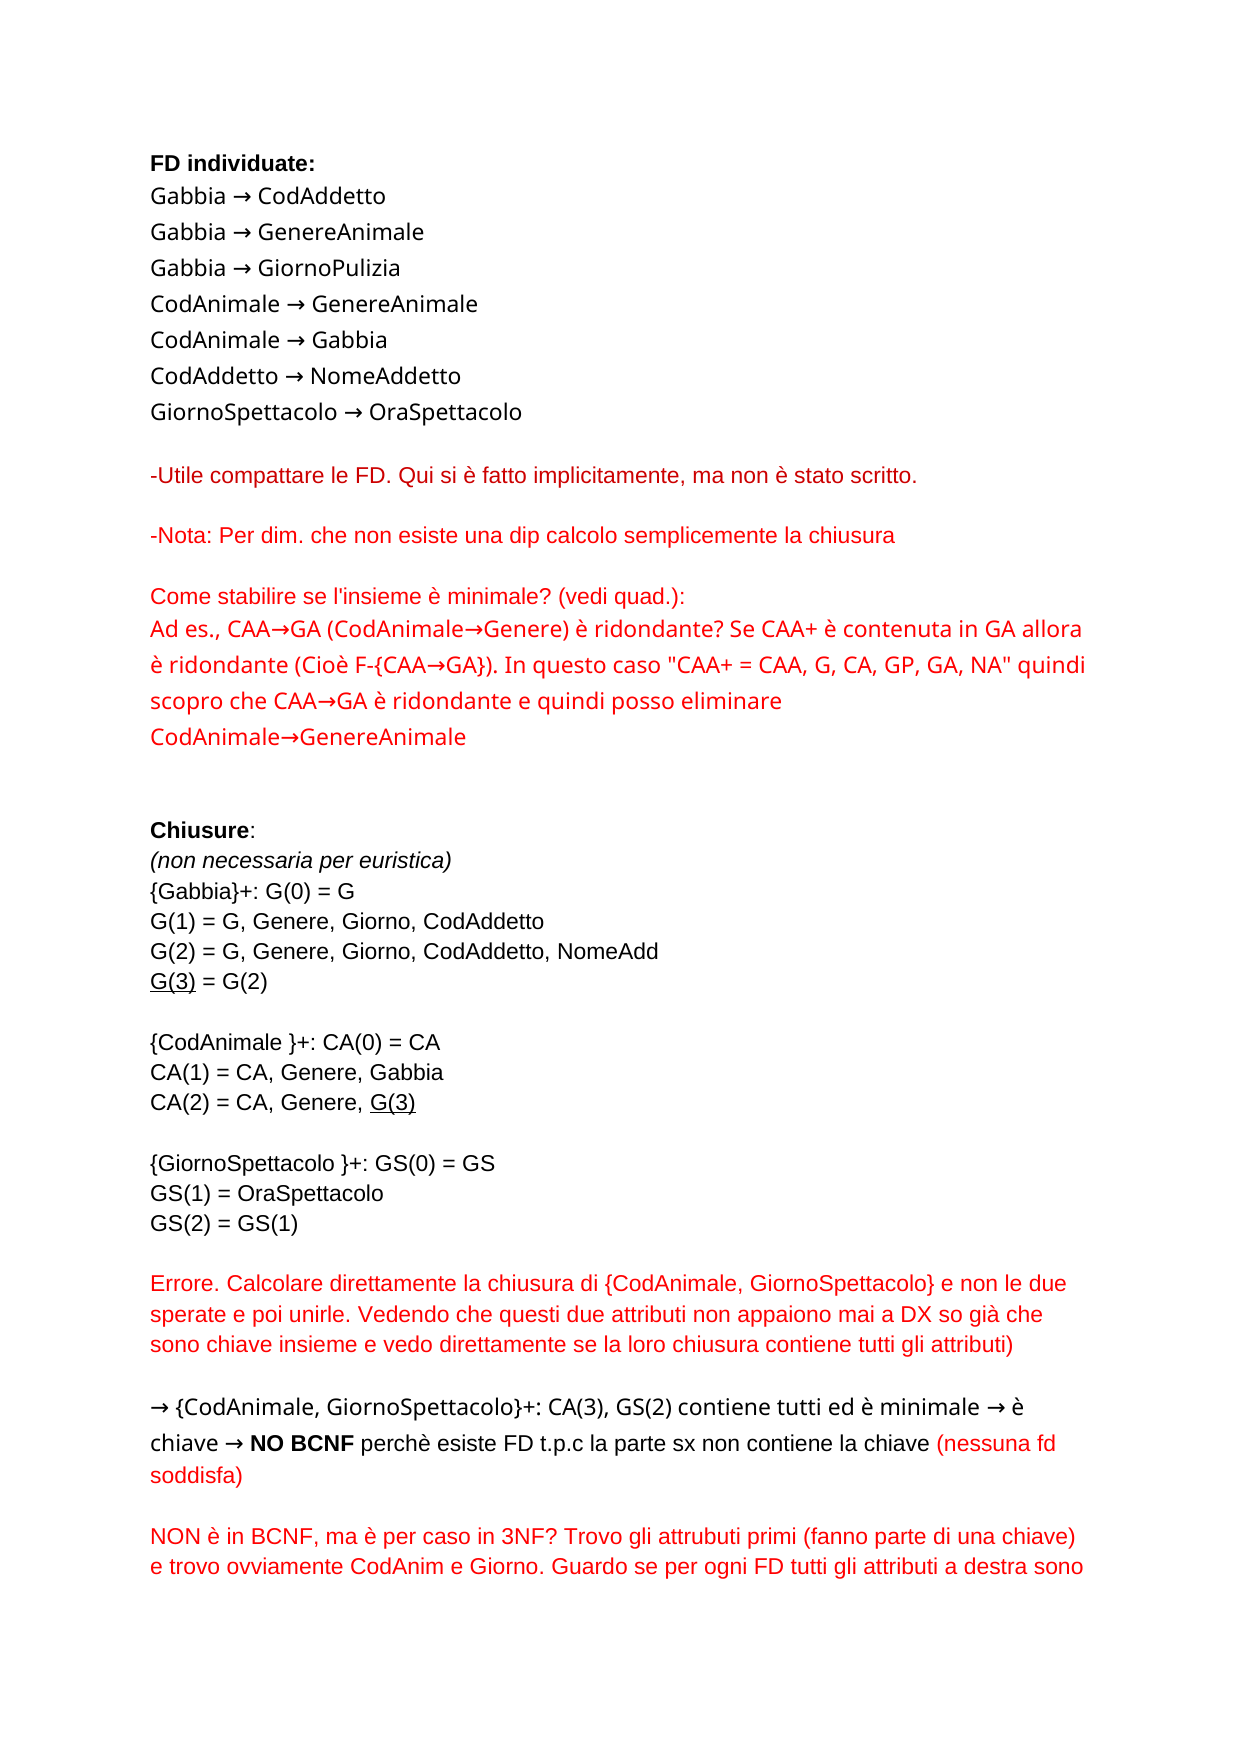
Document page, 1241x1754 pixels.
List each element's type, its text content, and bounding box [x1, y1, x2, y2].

text {CodAnimale }+: CA(0) = CA [150, 1029, 1090, 1055]
text CodAnimale → Gabbia [150, 324, 1090, 355]
text FD individuate: [150, 150, 1090, 176]
text G(3) = G(2) [150, 968, 1090, 994]
text -Nota: Per dim. che non esiste una dip calcolo semplicemente la chiusura [150, 522, 1090, 549]
text CodAddetto → NomeAddetto [150, 360, 1090, 391]
text CodAnimale → GenereAnimale [150, 288, 1090, 319]
text CA(1) = CA, Genere, Gabbia [150, 1059, 1090, 1085]
text Errore. Calcolare direttamente la chiusura di {CodAnimale, GiornoSpettacolo} e non le due sperate e poi unirle. Vedendo che questi due attributi non appaiono mai a DX so già che sono chiave insieme e vedo direttamente se la loro chiusura contiene tutti gli attributi) [150, 1270, 1090, 1357]
text GS(1) = OraSpettacolo [150, 1180, 1090, 1206]
text {Gabbia}+: G(0) = G [150, 878, 1090, 904]
text G(2) = G, Genere, Giorno, CodAddetto, NomeAdd [150, 938, 1090, 964]
text → {CodAnimale, GiornoSpettacolo}+: CA(3), GS(2) contiene tutti ed è minimale → è chiave → NO BCNF perchè esiste FD t.p.c la parte sx non contiene la chiave (nessuna fd soddisfa) [150, 1391, 1090, 1488]
text (non necessaria per euristica) [150, 847, 1090, 874]
text Ad es., CAA→GA (CodAnimale→Genere) è ridondante? Se CAA+ è contenuta in GA allora è ridondante (Cioè F-{CAA→GA}). In questo caso "CAA+ = CAA, G, CA, GP, GA, NA" quindi scopro che CAA→GA è ridondante e quindi posso eliminare CodAnimale→GenereAnimale [150, 613, 1090, 752]
text G(1) = G, Genere, Giorno, CodAddetto [150, 908, 1090, 934]
text CA(2) = CA, Genere, G(3) [150, 1089, 1090, 1115]
text Gabbia → GiornoPulizia [150, 252, 1090, 283]
text Gabbia → GenereAnimale [150, 216, 1090, 247]
text {GiornoSpettacolo }+: GS(0) = GS [150, 1149, 1090, 1176]
text Come stabilire se l'insieme è minimale? (vedi quad.): [150, 583, 1090, 609]
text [150, 1523, 1090, 1579]
text Gabbia → CodAddetto [150, 180, 1090, 211]
text GiornoSpettacolo → OraSpettacolo [150, 396, 1090, 427]
text Chiusure: [150, 817, 1090, 843]
text -Utile compattare le FD. Qui si è fatto implicitamente, ma non è stato scritto. [150, 462, 1090, 488]
text GS(2) = GS(1) [150, 1210, 1090, 1236]
